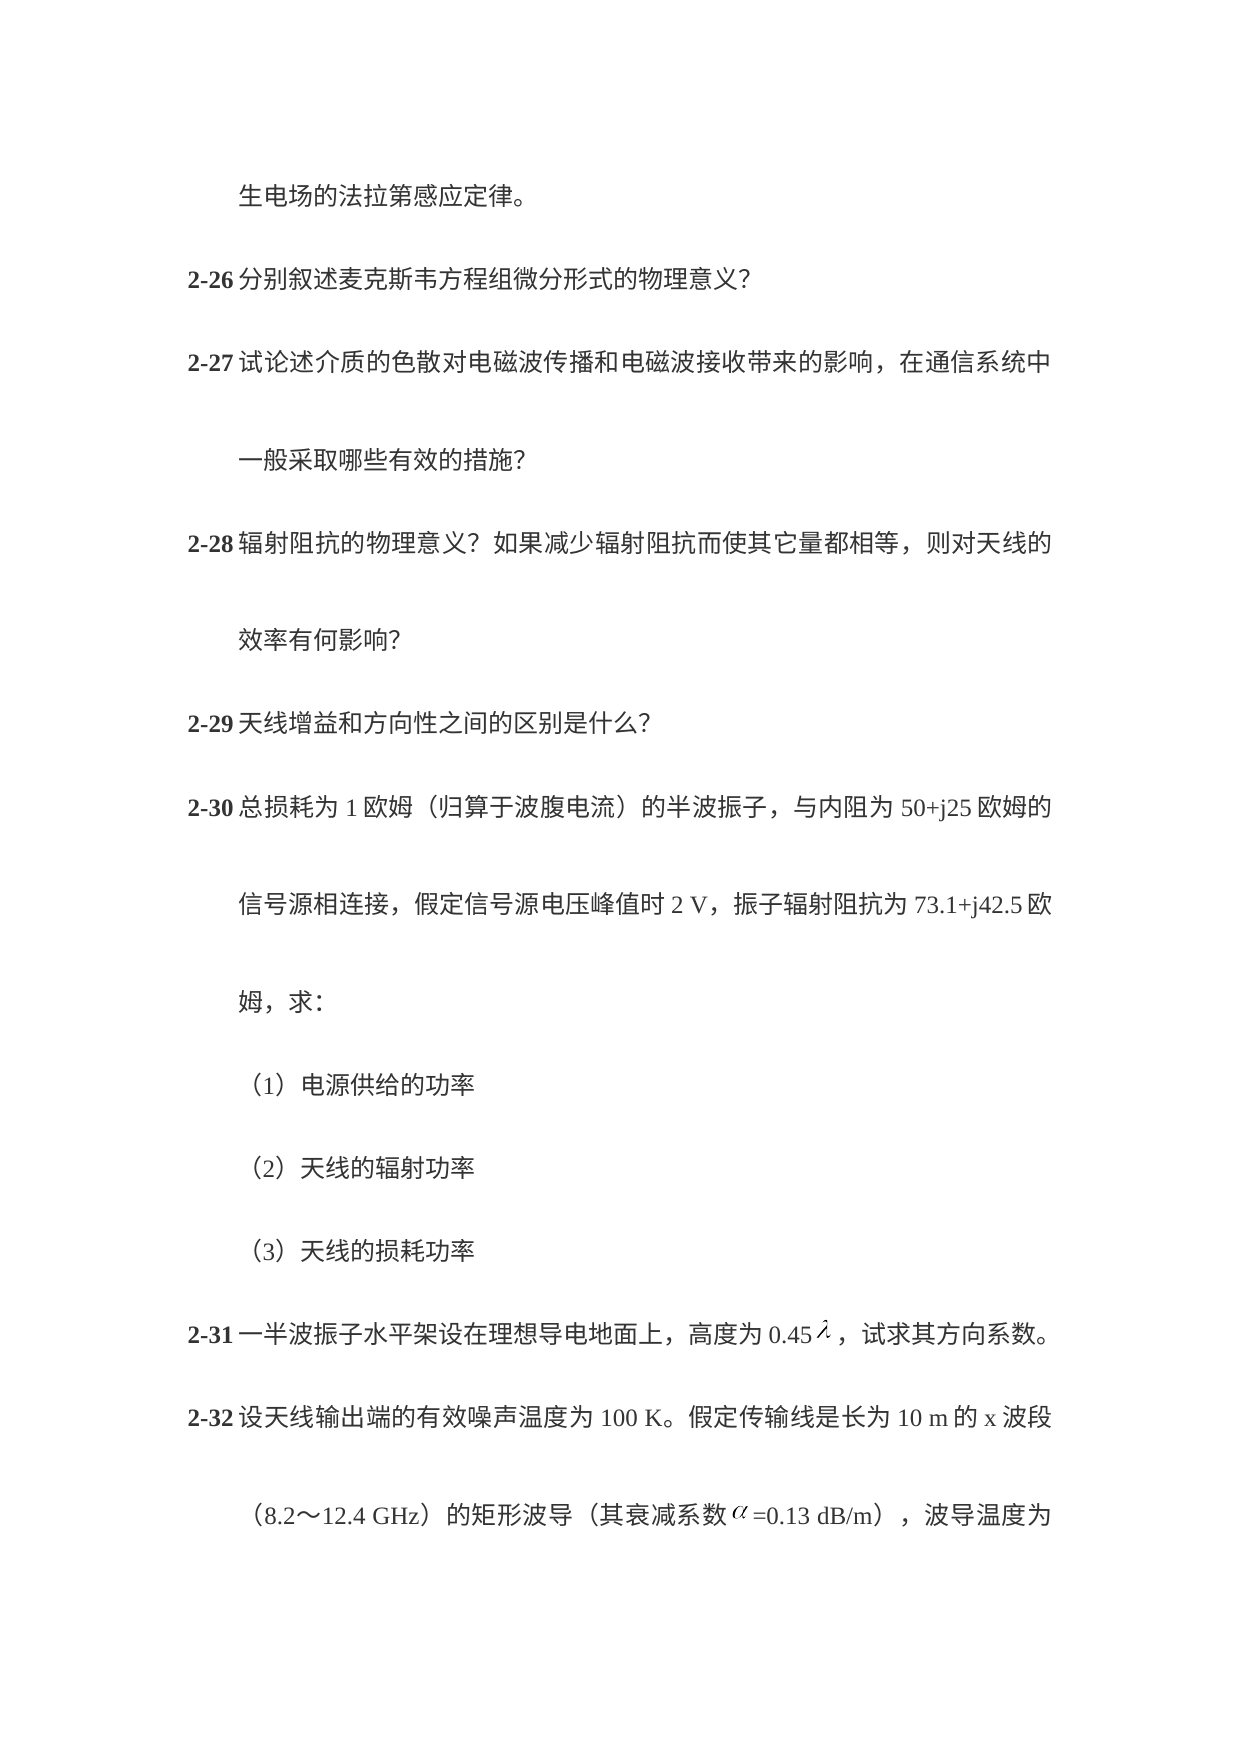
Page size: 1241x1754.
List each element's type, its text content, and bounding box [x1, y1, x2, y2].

text 2-30总损耗为1欧姆（归算于波腹电流）的半波振子，与内阻为50+j25欧姆的信号源相连接，假定信号源电压峰值时2 V，振子辐射阻抗为73.1+j42.5欧姆，求： [187, 773, 1053, 1033]
text 2-31一半波振子水平架设在理想导电地面上，高度为0.45，试求其方向系数。 [187, 1300, 1053, 1365]
text （1）电源供给的功率 [237, 1051, 1053, 1116]
text （2）天线的辐射功率 [237, 1134, 1053, 1199]
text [187, 1383, 1053, 1546]
text 2-26分别叙述麦克斯韦方程组微分形式的物理意义？ [187, 245, 1053, 310]
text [187, 162, 1053, 227]
text 2-27试论述介质的色散对电磁波传播和电磁波接收带来的影响，在通信系统中一般采取哪些有效的措施？ [187, 328, 1053, 491]
text 2-28辐射阻抗的物理意义？如果减少辐射阻抗而使其它量都相等，则对天线的效率有何影响？ [187, 509, 1053, 671]
text （3）天线的损耗功率 [237, 1217, 1053, 1282]
text 2-29天线增益和方向性之间的区别是什么？ [187, 689, 1053, 754]
